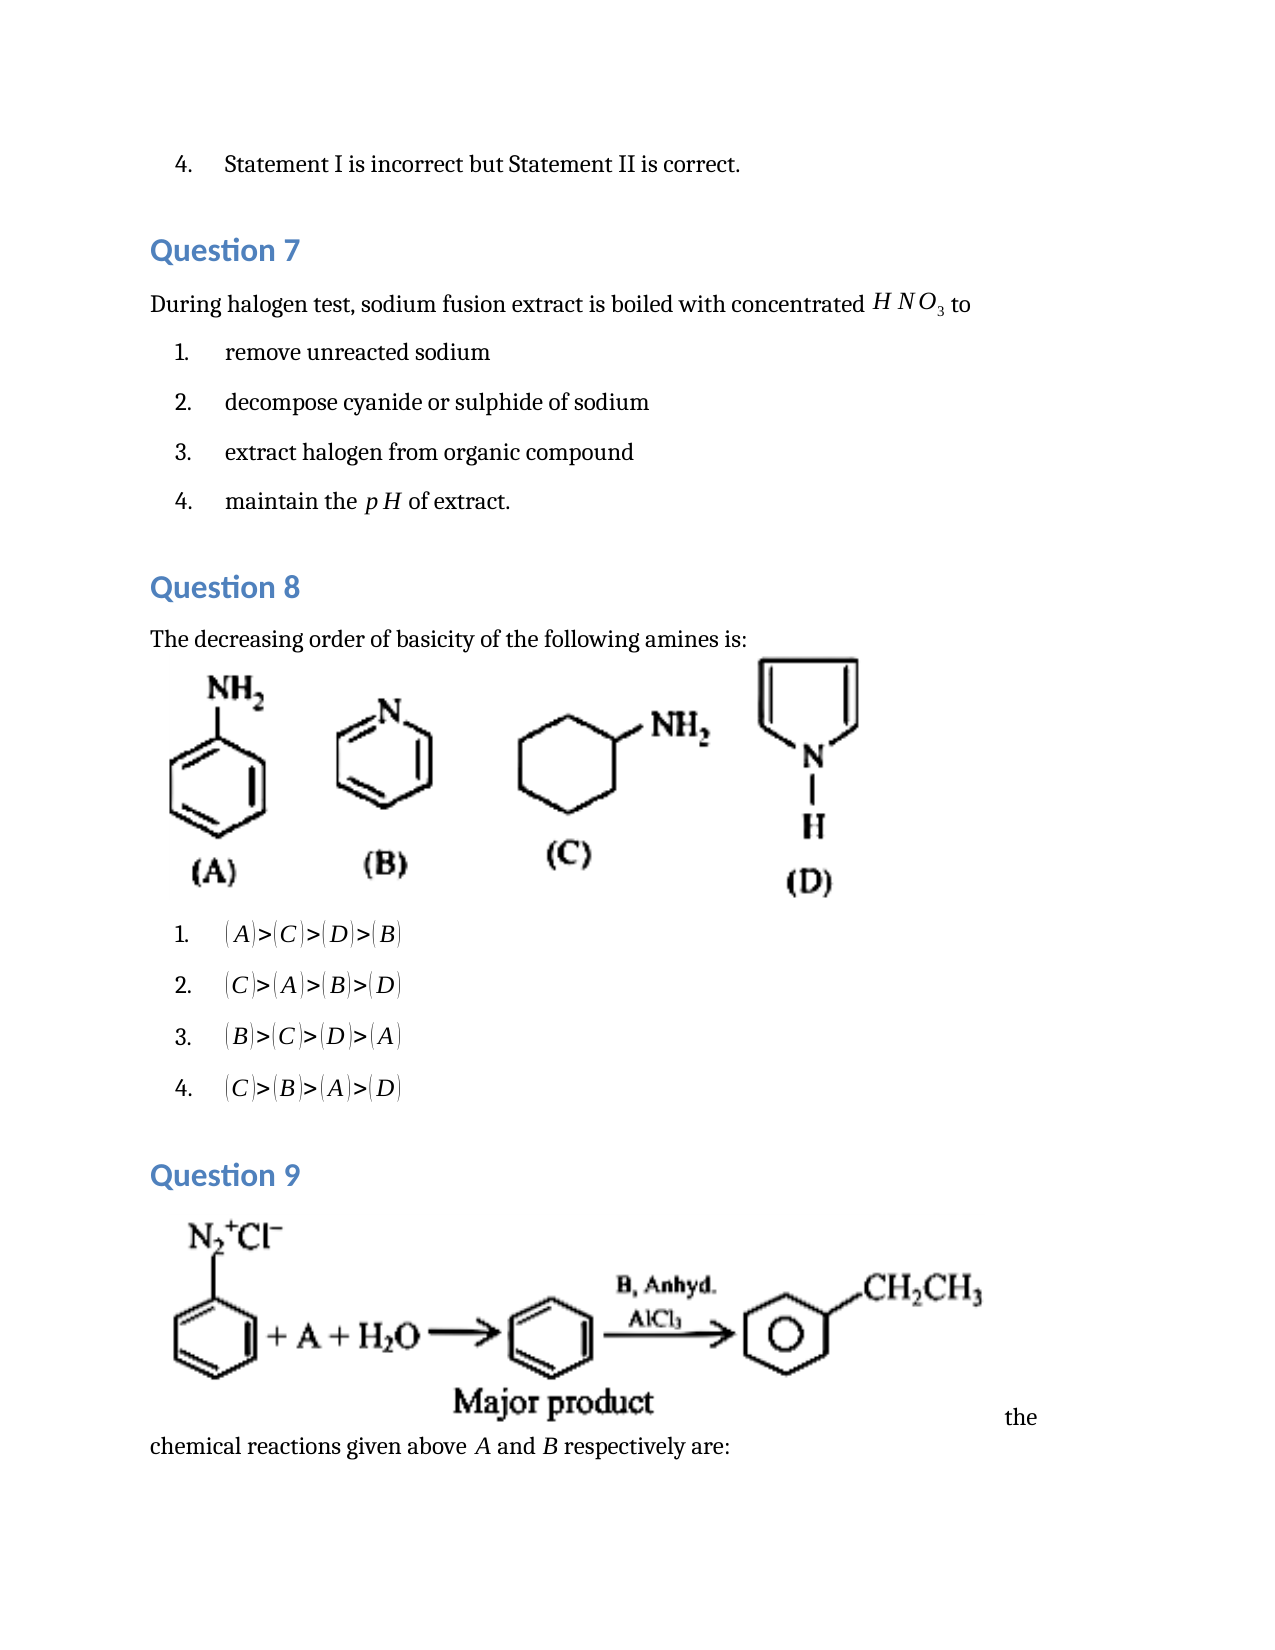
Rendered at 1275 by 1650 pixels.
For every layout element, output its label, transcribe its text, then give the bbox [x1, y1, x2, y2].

picture [168, 654, 865, 900]
list remove unreacted sodium [175, 338, 1125, 367]
subtitle Question 9 [150, 1154, 1125, 1194]
subtitle Question 7 [150, 229, 1125, 269]
list Statement I is incorrect but Statement II is correct. [175, 150, 1125, 179]
picture [168, 1213, 986, 1426]
text During halogen test, sodium fusion extract is boiled with concentrated to [150, 288, 1125, 319]
list decompose cyanide or sulphide of sodium [175, 388, 1125, 417]
subtitle Question 8 [150, 566, 1125, 607]
list extract halogen from organic compound [175, 437, 1125, 466]
list maintain the of extract. [175, 487, 1125, 516]
